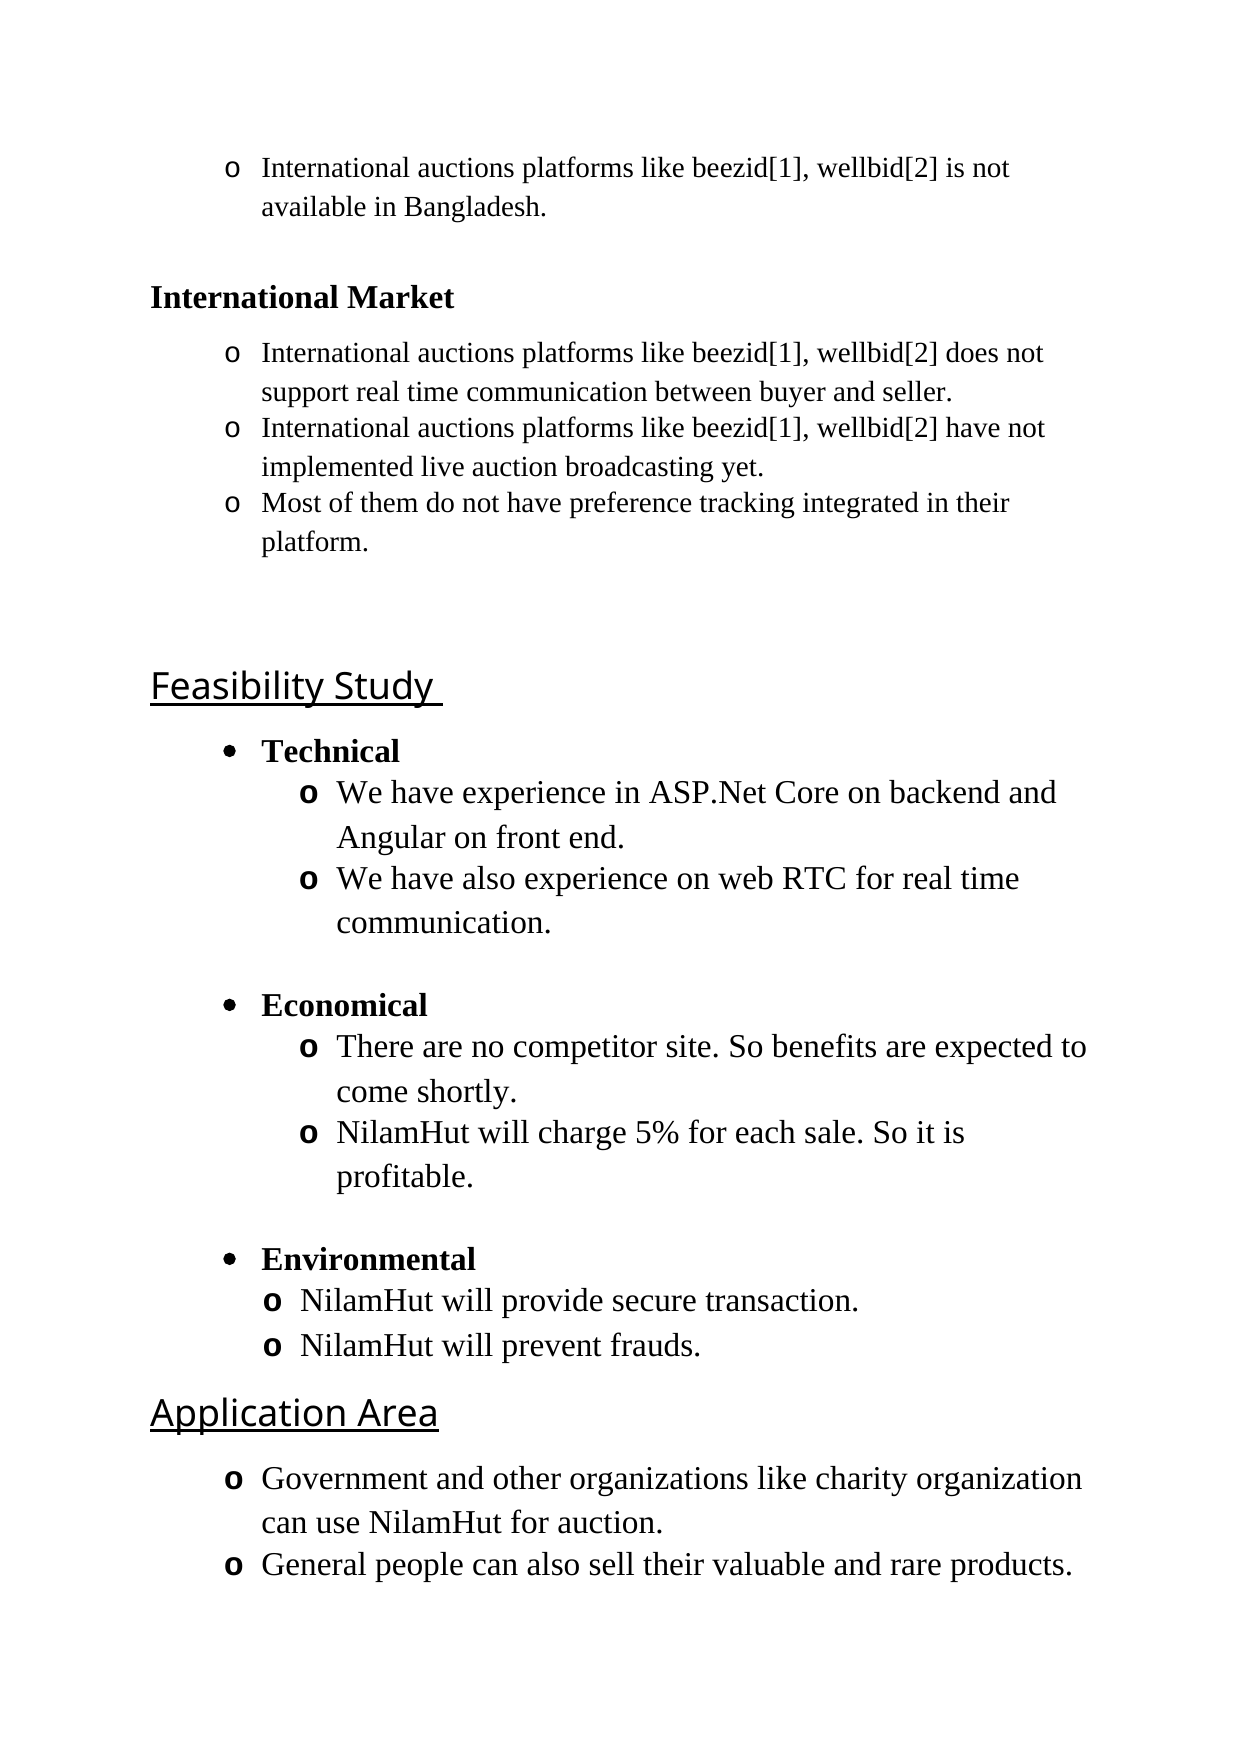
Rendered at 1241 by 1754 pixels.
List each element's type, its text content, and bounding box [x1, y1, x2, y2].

list Most of them do not have preference tracking integrated in their platform. [224, 485, 1090, 557]
list Government and other organizations like charity organization can use NilamHut for auction. [224, 1458, 1090, 1541]
text Application Area [150, 1386, 1090, 1437]
list Economical [224, 985, 1090, 1024]
list We have also experience on web RTC for real time communication. [299, 858, 1090, 941]
list NilamHut will provide secure transaction. [262, 1281, 1090, 1322]
list International auctions platforms like beezid[1], wellbid[2] does not support real time communication between buyer and seller. [224, 336, 1090, 408]
list We have experience in ASP.Net Core on backend and Angular on front end. [299, 773, 1090, 855]
list General people can also sell their valuable and rare products. [224, 1544, 1090, 1585]
list International auctions platforms like beezid[1], wellbid[2] have not implemented live auction broadcasting yet. [224, 410, 1090, 483]
list Environmental [224, 1239, 1090, 1278]
list There are no competitor site. So benefits are expected to come shortly. [299, 1027, 1090, 1109]
list International auctions platforms like beezid[1], wellbid[2] is not available in Bangladesh. [224, 150, 1090, 222]
list NilamHut will charge 5% for each sale. So it is profitable. [299, 1112, 1090, 1195]
text Feasibility Study [150, 660, 1090, 711]
text International Market [150, 278, 1090, 316]
list NilamHut will prevent frauds. [262, 1325, 1090, 1366]
list Technical [224, 731, 1090, 770]
